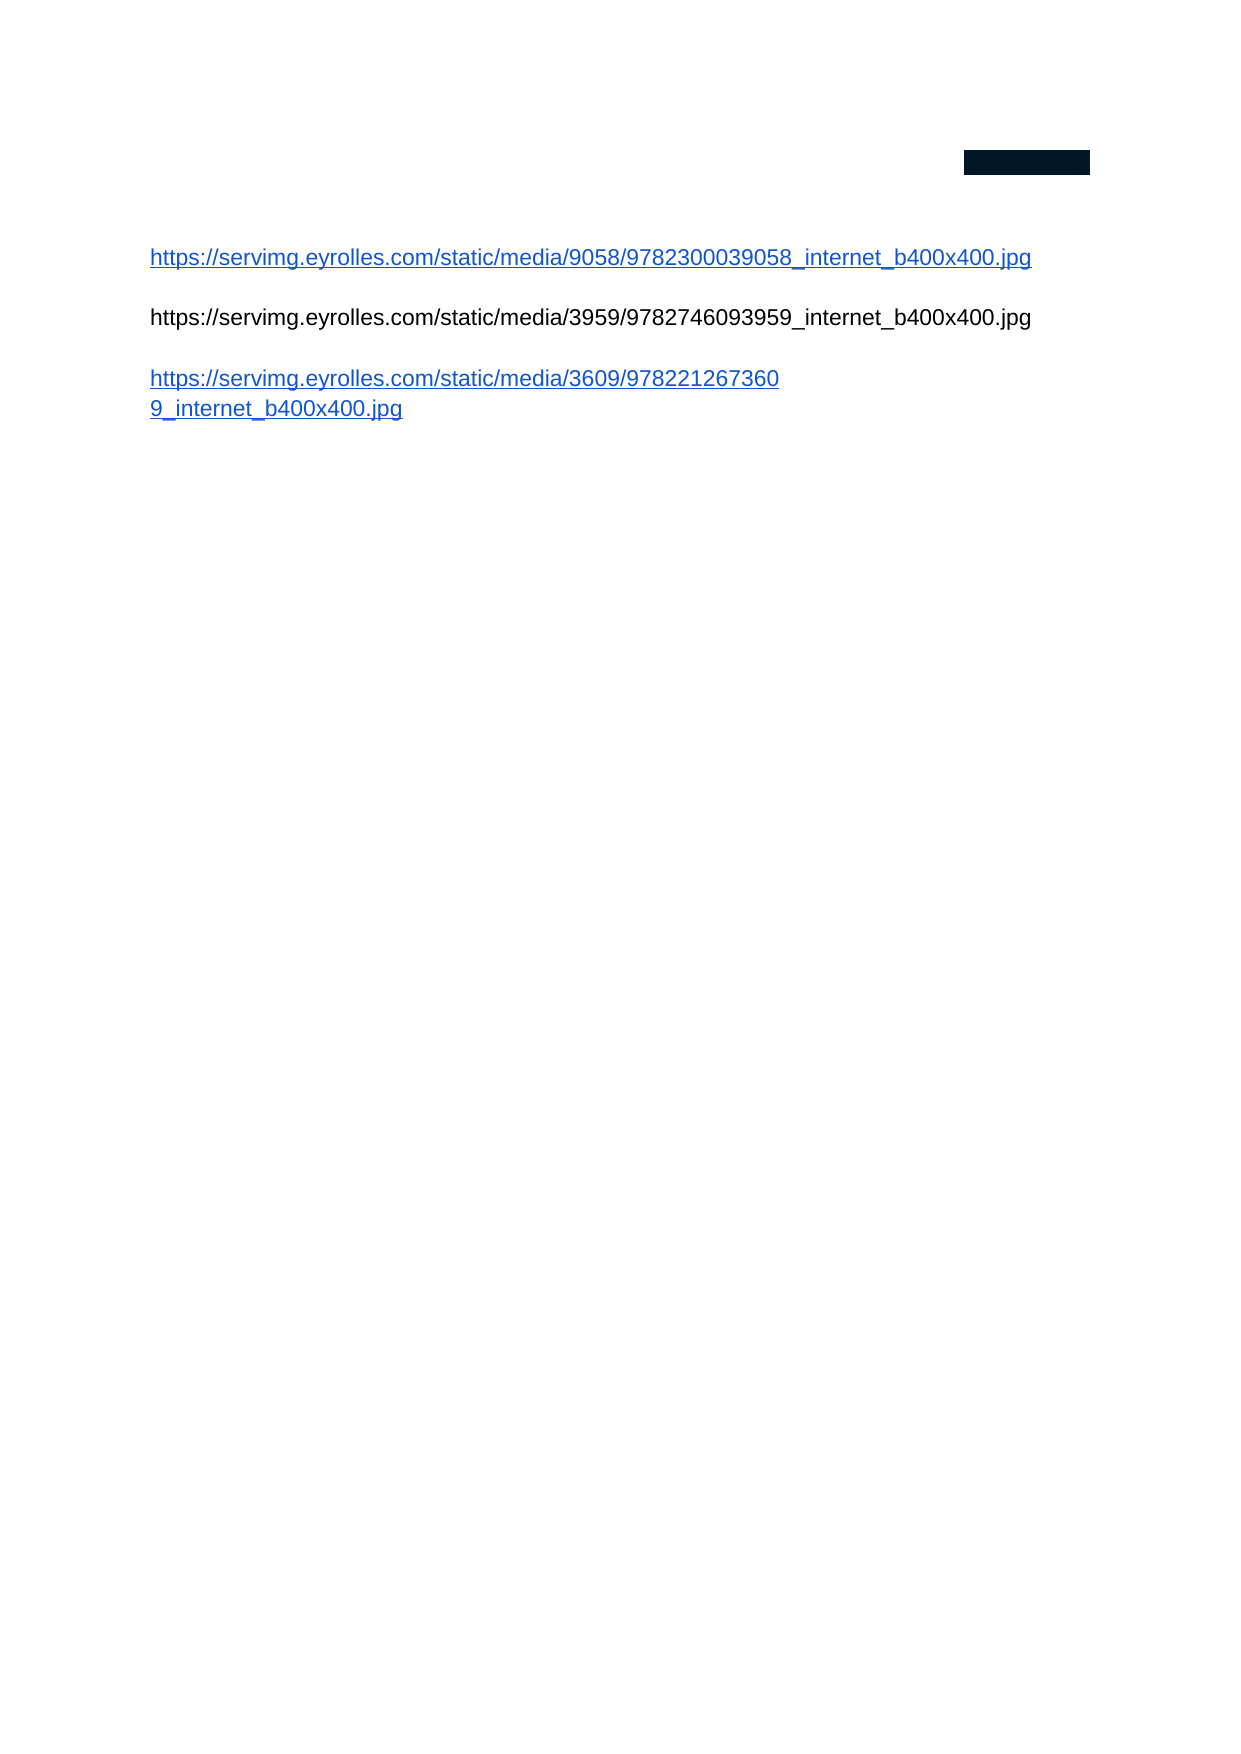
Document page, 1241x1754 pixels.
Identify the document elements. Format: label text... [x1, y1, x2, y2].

text 9_internet_b400x400.jpg [150, 395, 1090, 421]
text https://servimg.eyrolles.com/static/media/3959/9782746093959_internet_b400x400.jpg [150, 304, 1090, 331]
text https://servimg.eyrolles.com/static/media/9058/9782300039058_internet_b400x400.jpg [150, 244, 1090, 270]
text https://servimg.eyrolles.com/static/media/3609/978221267360 [150, 365, 1090, 391]
